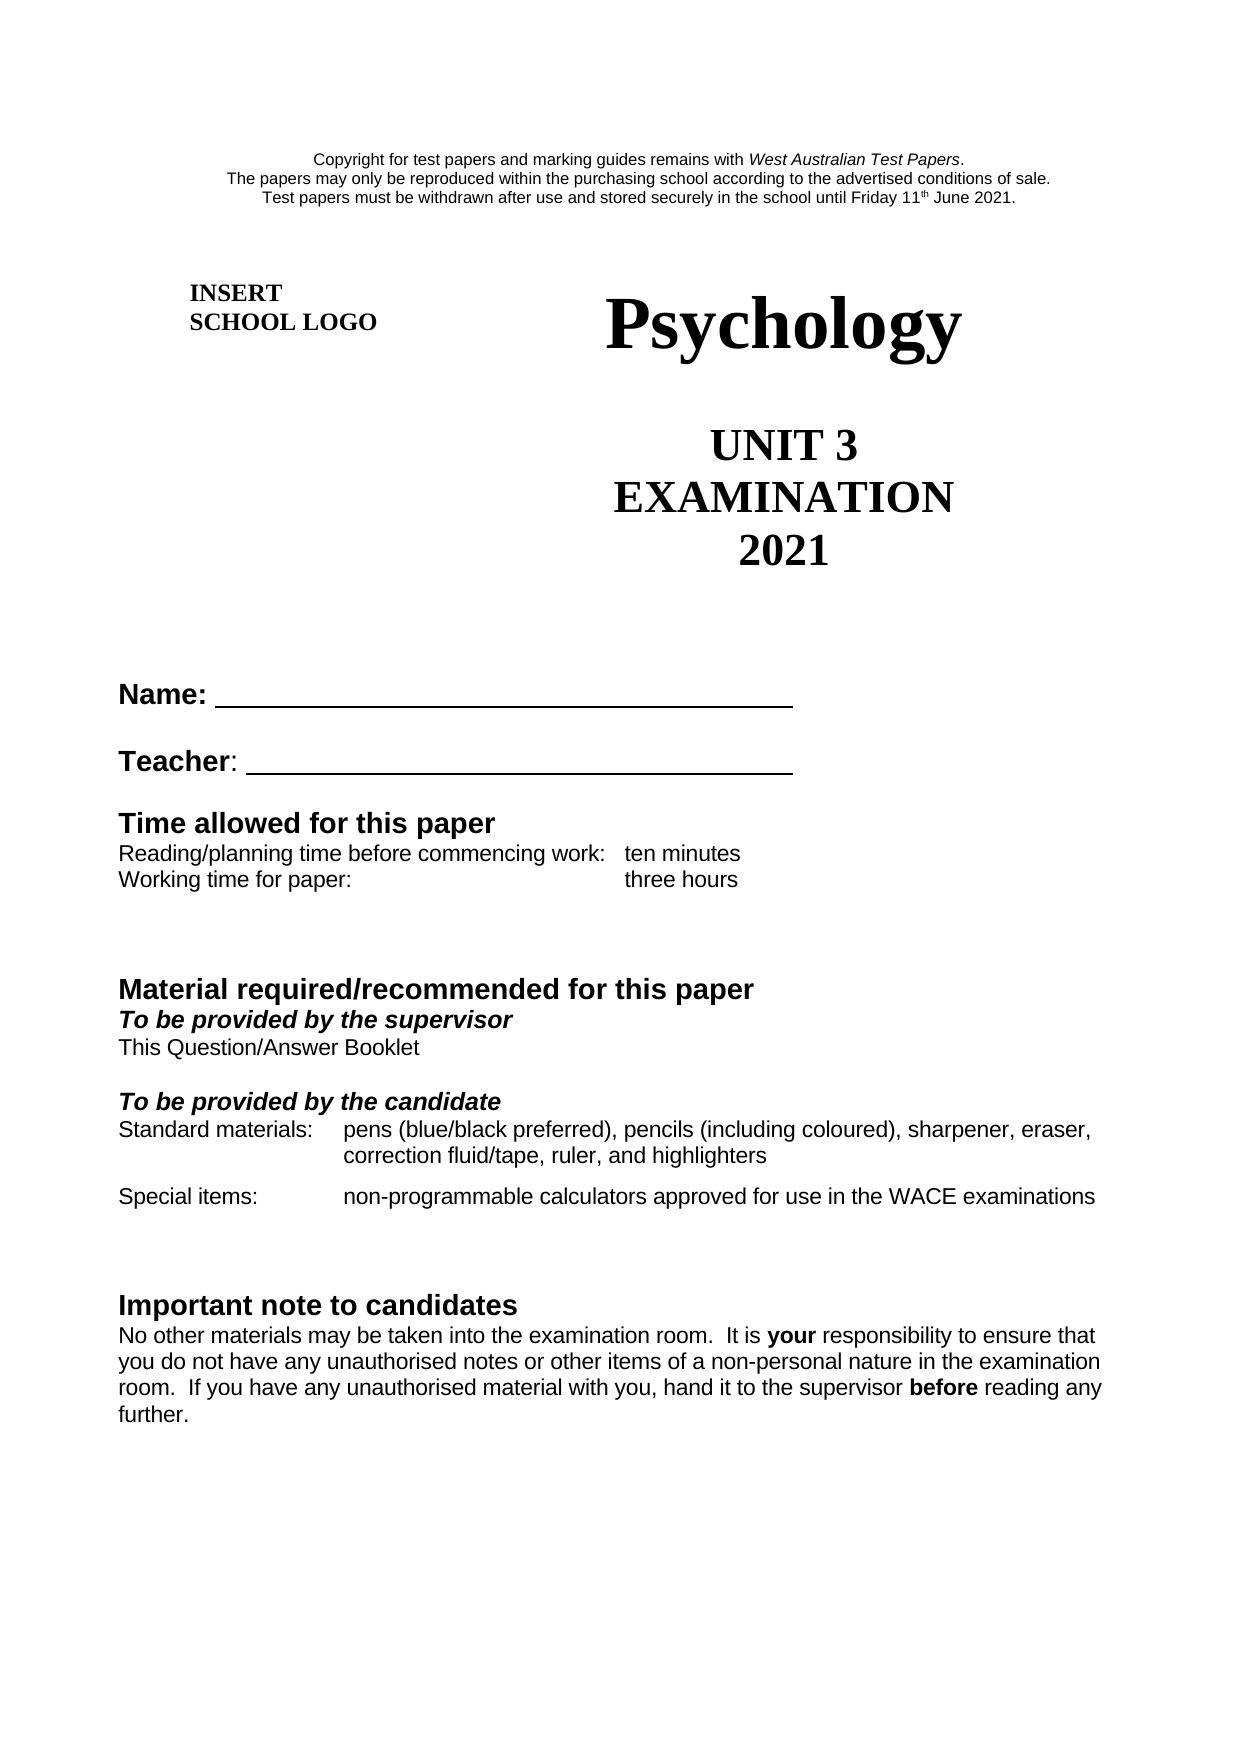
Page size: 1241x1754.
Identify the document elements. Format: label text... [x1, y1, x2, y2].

subtitle Important note to candidates [118, 1288, 1122, 1322]
text Teacher: [118, 744, 1122, 778]
text Copyright for test papers and marking guides remains with West Australian Test Papers. [156, 150, 1122, 169]
text The papers may only be reproduced within the purchasing school according to the advertised conditions of sale. [156, 169, 1122, 188]
subtitle Time allowed for this paper [118, 806, 1122, 840]
text Name: [118, 677, 1122, 711]
text Test papers must be withdrawn after use and stored securely in the school until Friday 11th June 2021. [156, 188, 1122, 207]
text Standard materials: pens (blue/black preferred), pencils (including coloured), sharpener, eraser, correction fluid/tape, ruler, and highlighters [118, 1116, 1122, 1168]
subtitle Material required/recommended for this paper [118, 972, 1122, 1005]
text Reading/planning time before commencing work: ten minutes [118, 840, 1122, 866]
subtitle To be provided by the supervisor [118, 1005, 1122, 1034]
text No other materials may be taken into the examination room. It is your responsibility to ensure that you do not have any unauthorised notes or other items of a non-personal nature in the examination room. If you have any unauthorised material with you, hand it to the supervisor before reading any further. [118, 1322, 1122, 1427]
text Special items: non-programmable calculators approved for use in the WACE examinations [118, 1183, 1122, 1209]
subtitle To be provided by the candidate [118, 1087, 1122, 1116]
text This Question/Answer Booklet [118, 1034, 1122, 1060]
text Working time for paper: three hours [118, 866, 1122, 893]
